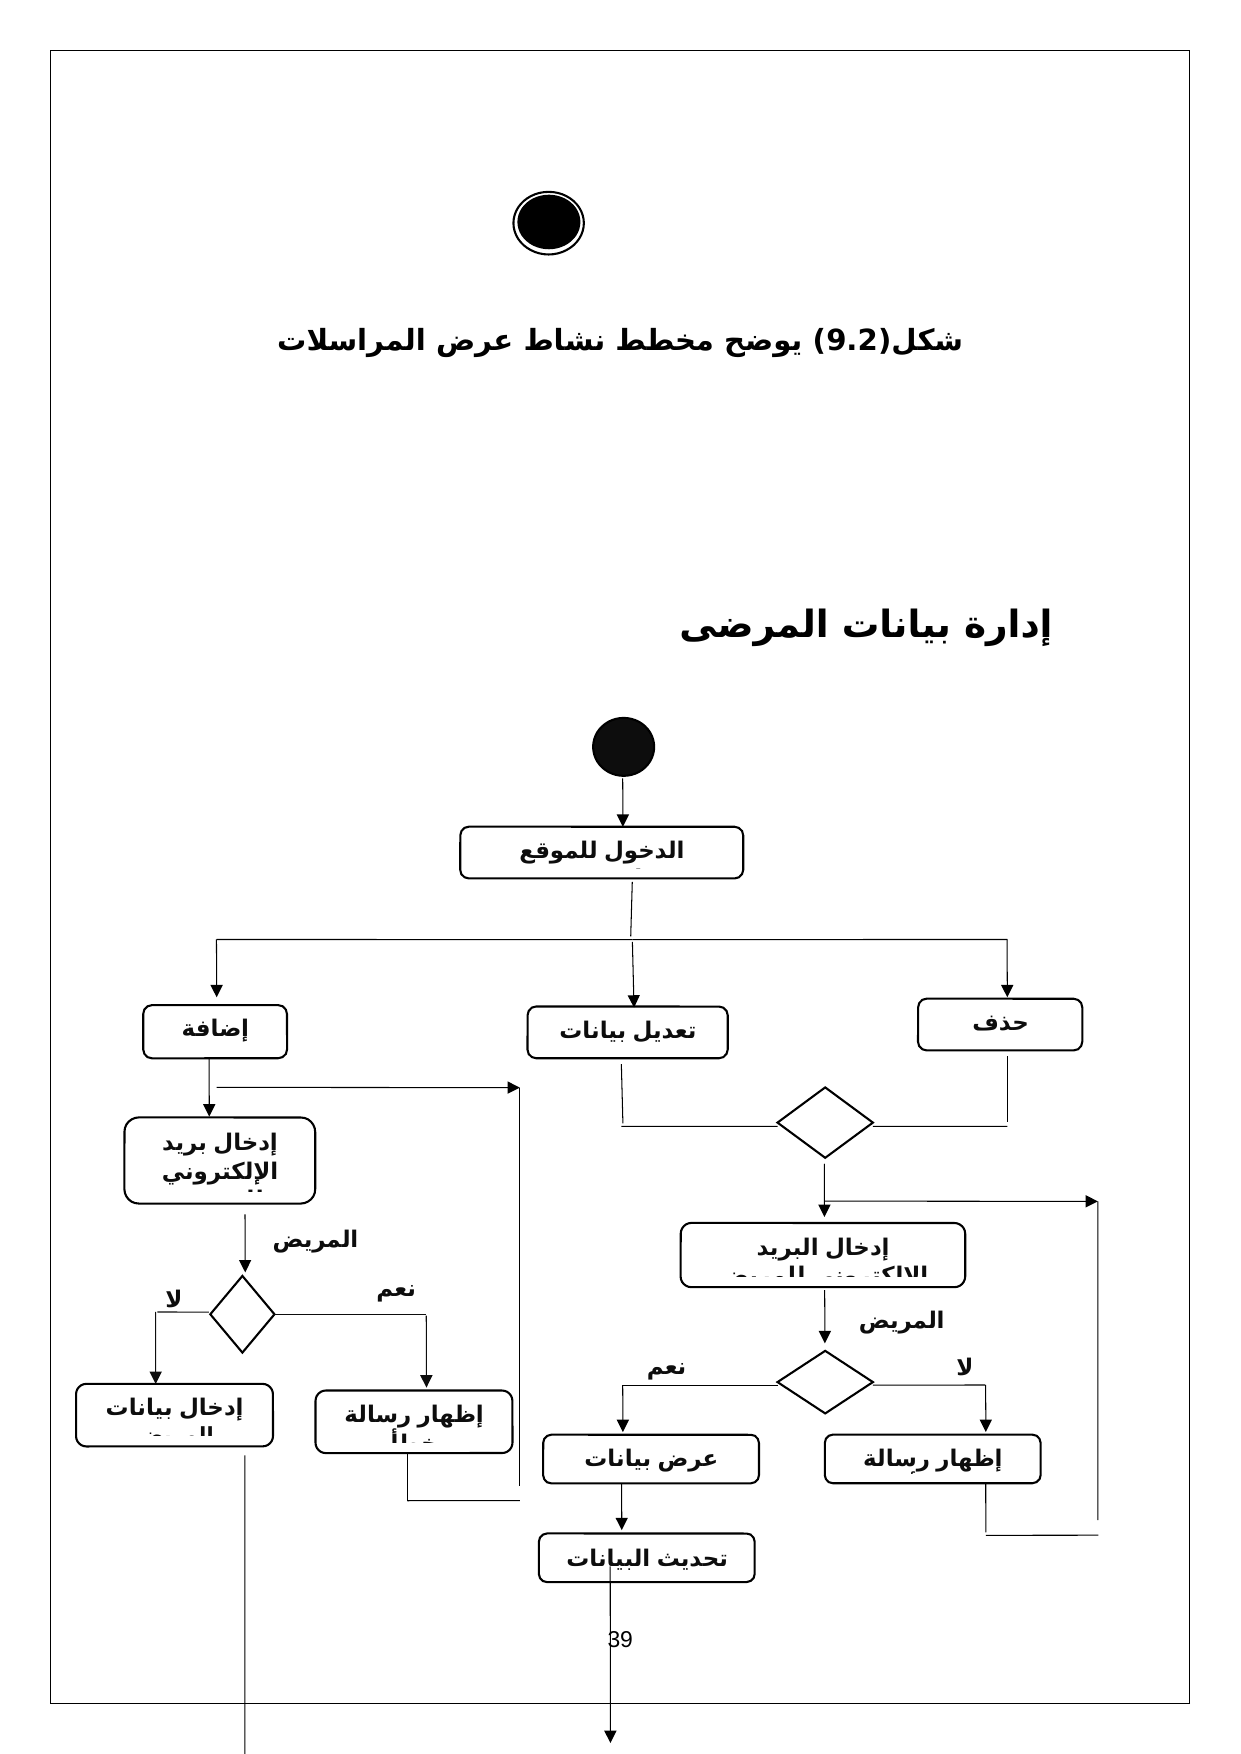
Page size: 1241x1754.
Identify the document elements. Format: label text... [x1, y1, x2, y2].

subtitle شكل(9.2) يوضح مخطط نشاط عرض المراسلات [187, 323, 1053, 357]
text إدارة بيانات المرضى [187, 603, 1053, 646]
